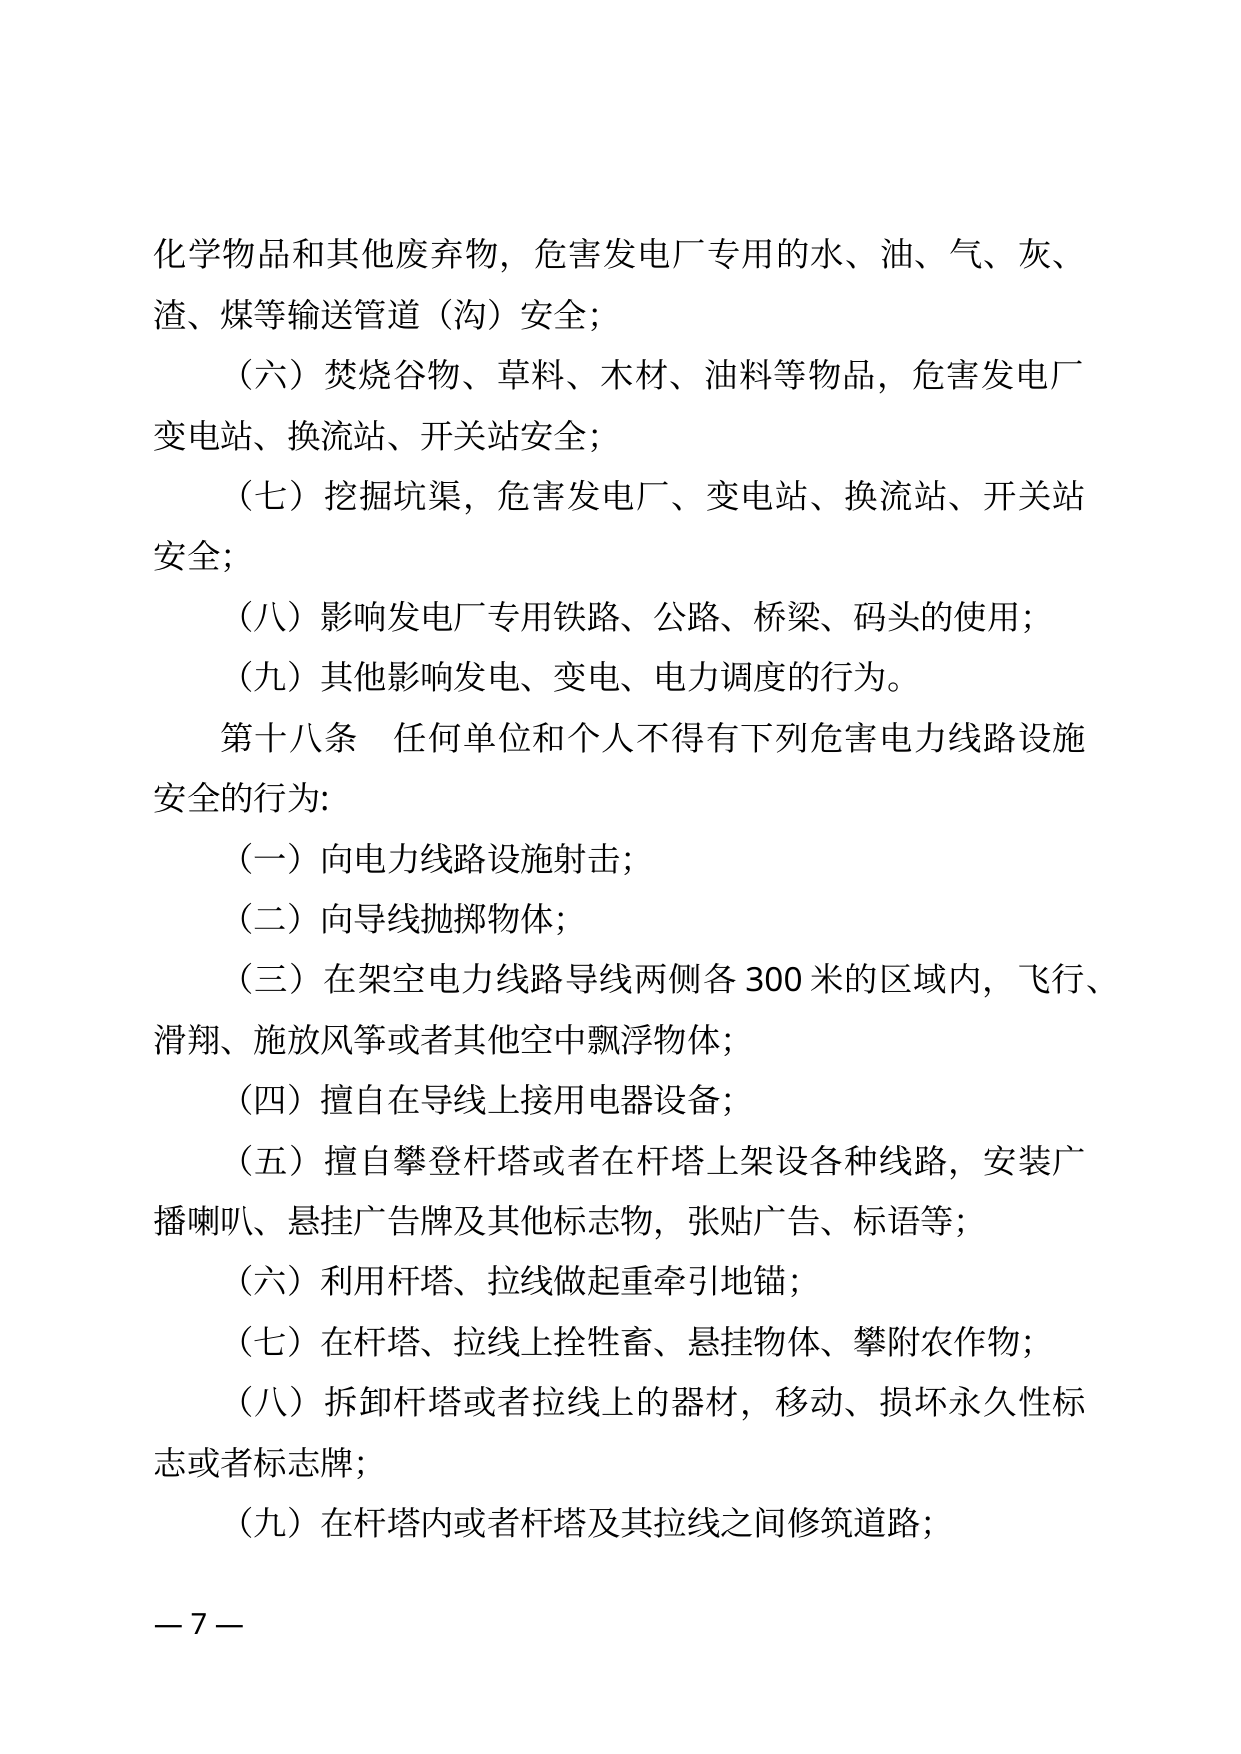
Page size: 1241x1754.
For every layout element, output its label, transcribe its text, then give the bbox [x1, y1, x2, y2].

text （一）向电力线路设施射击； [153, 823, 1087, 883]
text （九）其他影响发电、变电、电力调度的行为。 [153, 641, 1087, 702]
text （八）拆卸杆塔或者拉线上的器材，移动、损坏永久性标志或者标志牌； [153, 1366, 1087, 1487]
text （二）向导线抛掷物体； [153, 883, 1087, 943]
text （七）挖掘坑渠，危害发电厂、变电站、换流站、开关站安全； [153, 460, 1087, 581]
text （四）擅自在导线上接用电器设备； [153, 1064, 1087, 1125]
text （七）在杆塔、拉线上拴牲畜、悬挂物体、攀附农作物； [153, 1306, 1087, 1366]
text （六）利用杆塔、拉线做起重牵引地锚； [153, 1246, 1087, 1306]
text （九）在杆塔内或者杆塔及其拉线之间修筑道路； [153, 1487, 1087, 1548]
text （六）焚烧谷物、草料、木材、油料等物品，危害发电厂、变电站、换流站、开关站安全； [153, 339, 1087, 460]
text 第十八条 任何单位和个人不得有下列危害电力线路设施安全的行为: [153, 702, 1087, 823]
text （三）在架空电力线路导线两侧各300米的区域内，飞行、滑翔、施放风筝或者其他空中飘浮物体； [153, 943, 1087, 1064]
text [153, 218, 1087, 339]
text （五）擅自攀登杆塔或者在杆塔上架设各种线路，安装广播喇叭、悬挂广告牌及其他标志物，张贴广告、标语等； [153, 1125, 1087, 1246]
text （八）影响发电厂专用铁路、公路、桥梁、码头的使用； [153, 581, 1087, 641]
